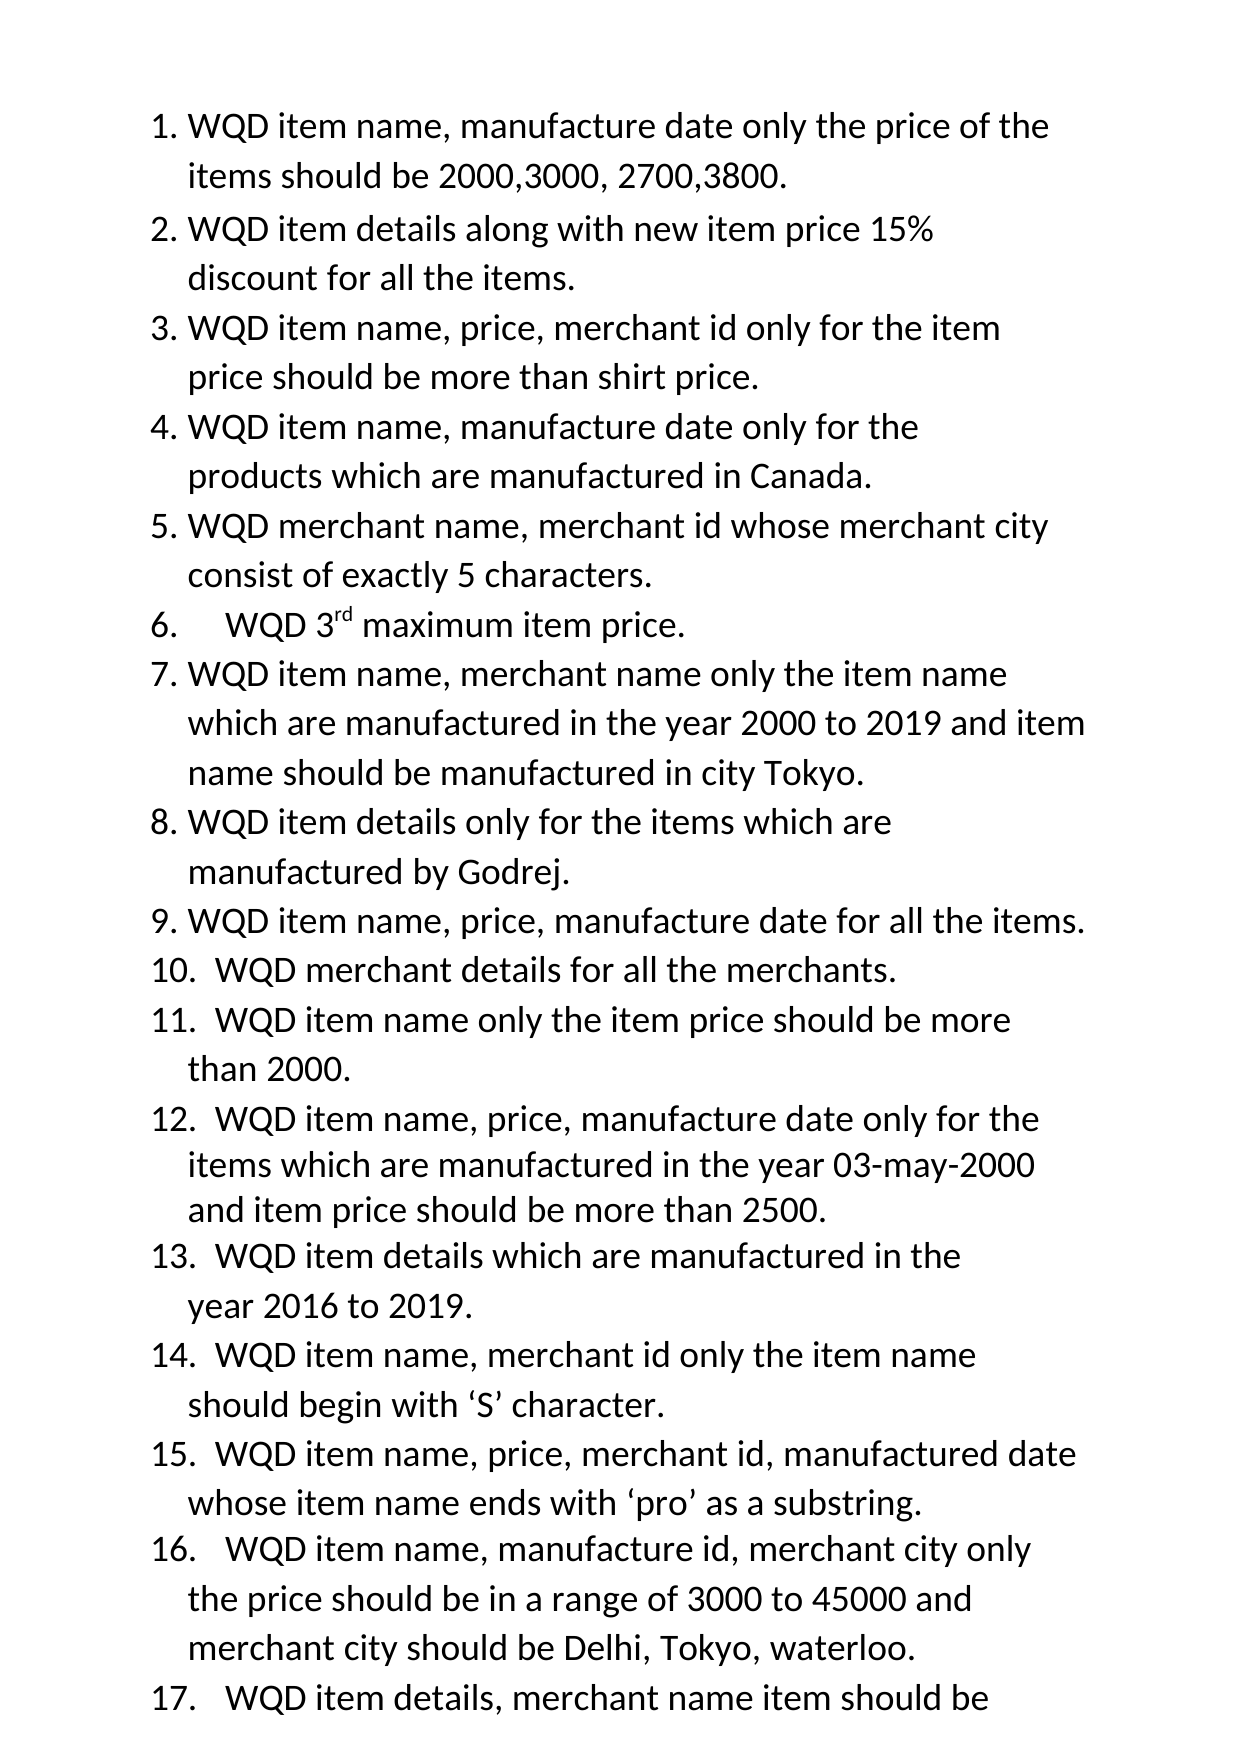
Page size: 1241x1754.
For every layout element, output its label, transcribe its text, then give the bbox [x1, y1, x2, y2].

list WQD item name, manufacture date only for the products which are manufactured in Canada. [150, 403, 957, 498]
list WQD item name, merchant name only the item name which are manufactured in the year 2000 to 2019 and item name should be manufactured in city Tokyo. [150, 650, 1087, 794]
list WQD item name, merchant id only the item name should begin with ‘S’ character. [150, 1331, 1061, 1426]
text whose item name ends with ‘pro’ as a substring. [187, 1479, 1098, 1525]
list WQD item details which are manufactured in the year 2016 to 2019. [150, 1232, 1010, 1327]
list WQD item name, price, merchant id only for the item price should be more than shirt price. [150, 304, 1040, 399]
list WQD item name only the item price should be more than 2000. [150, 996, 1063, 1091]
list WQD item name, manufacture date only the price of the items should be 2000,3000, 2700,3800. [150, 102, 1051, 197]
list WQD item name, manufacture id, merchant city only the price should be in a range of 3000 to 45000 and merchant city should be Delhi, Tokyo, waterloo. [150, 1525, 1032, 1670]
list WQD merchant details for all the merchants. [150, 946, 1098, 992]
list WQD 3rd maximum item price. [150, 601, 1098, 646]
list WQD item name, price, manufacture date for all the items. [150, 897, 1098, 943]
list WQD item details along with new item price 15% discount for all the items. [150, 205, 1073, 300]
list WQD item details only for the items which are manufactured by Godrej. [150, 798, 930, 893]
list WQD item name, price, merchant id, manufactured date [150, 1430, 1098, 1476]
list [150, 1673, 990, 1719]
list WQD item name, price, manufacture date only for the items which are manufactured in the year 03-may-2000 and item price should be more than 2500. [150, 1095, 1098, 1232]
list WQD merchant name, merchant id whose merchant city consist of exactly 5 characters. [150, 502, 1086, 597]
